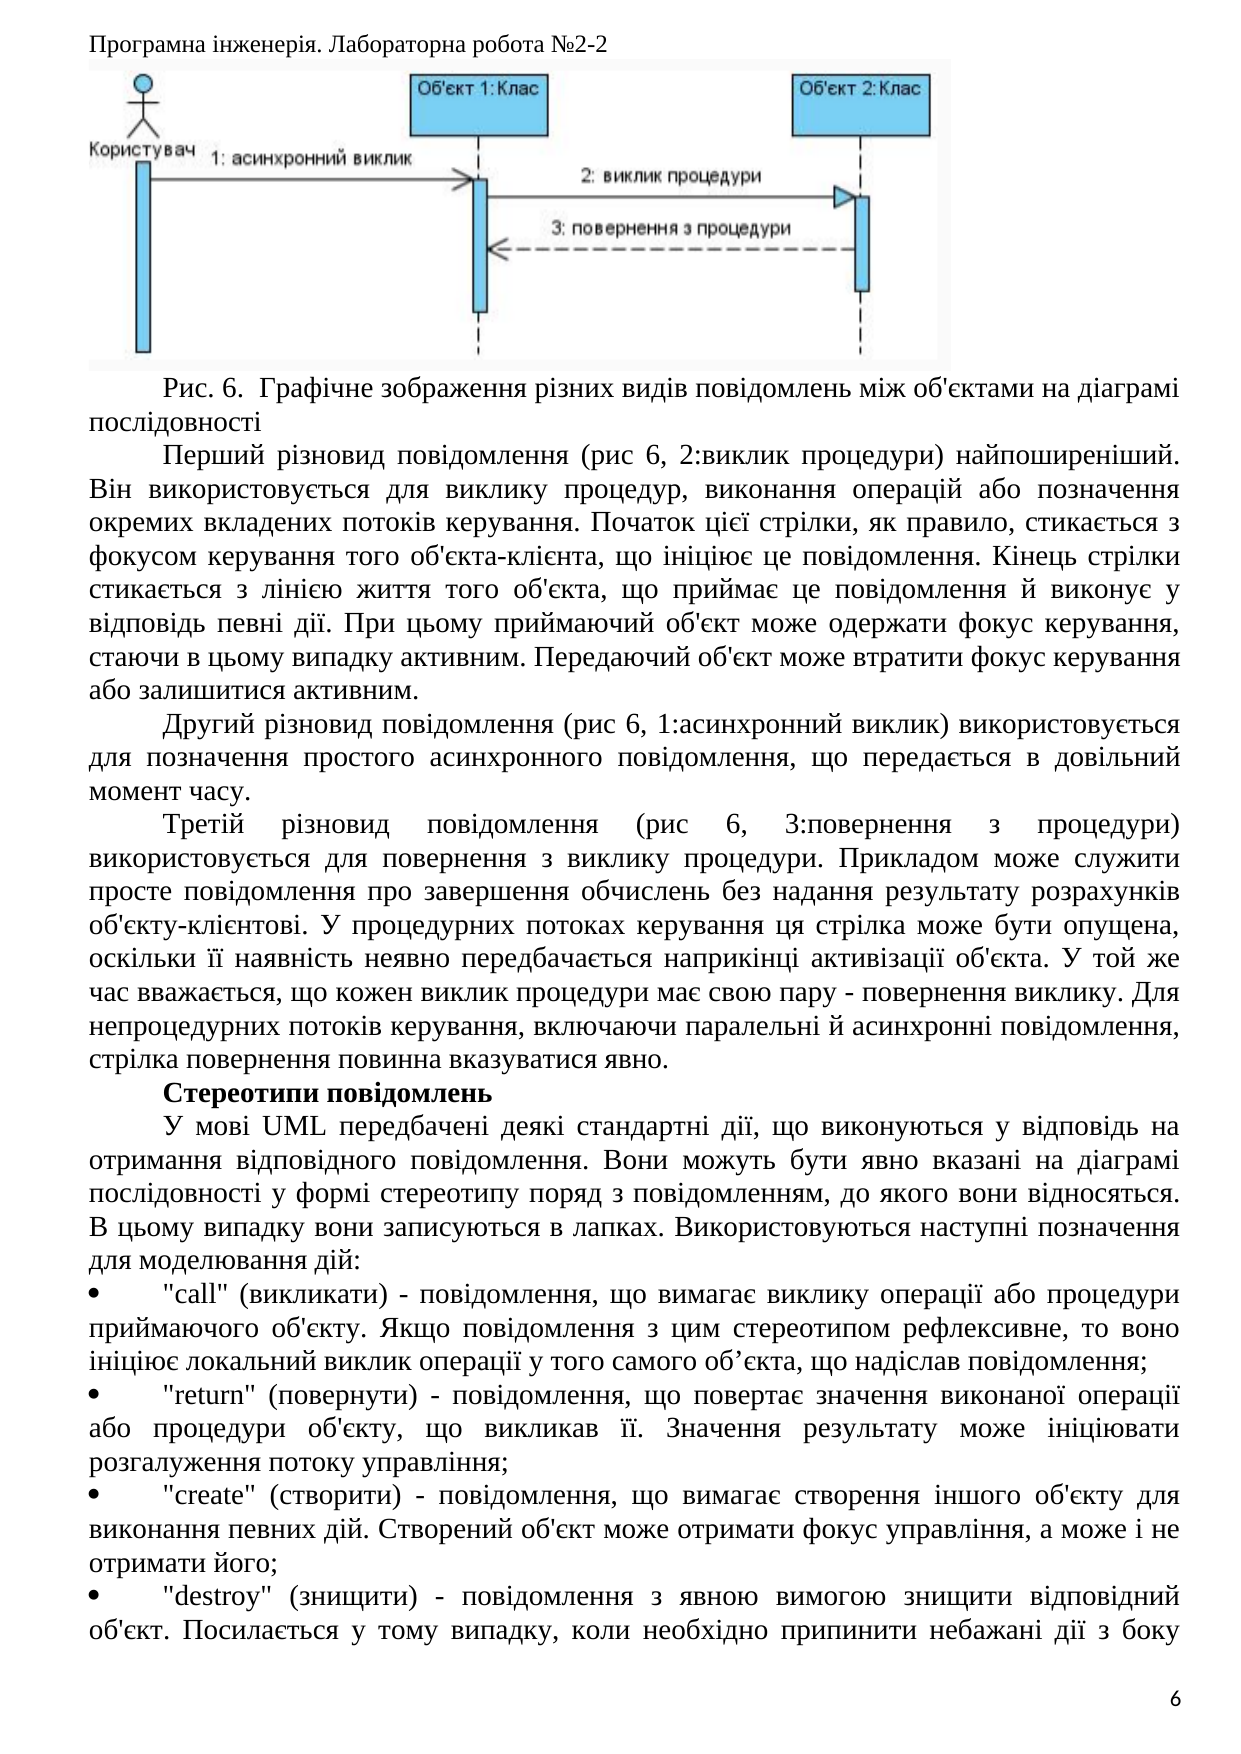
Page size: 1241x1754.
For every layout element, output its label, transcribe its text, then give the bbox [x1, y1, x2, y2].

list "create" (створити) - повідомлення, що вимагає створення іншого об'єкту для виконання певних дій. Створений об'єкт може отримати фокус управління, а може і не отримати його; [89, 1477, 1181, 1578]
picture [88, 59, 951, 371]
list "call" (викликати) - повідомлення, що вимагає виклику операції або процедури приймаючого об'єкту. Якщо повідомлення з цим стереотипом рефлексивне, то воно ініціює локальний виклик операції у того самого об’єкта, що надіслав повідомлення; [89, 1276, 1181, 1377]
text У мові UML передбачені деякі стандартні дії, що виконуються у відповідь на отримання відповідного повідомлення. Вони можуть бути явно вказані на діаграмі послідовності у формі стереотипу поряд з повідомленням, до якого вони відносяться. В цьому випадку вони записуються в лапках. Використовуються наступні позначення для моделювання дій: [89, 1108, 1181, 1276]
text Другий різновид повідомлення (рис 6, 1:асинхронний виклик) використовується для позначення простого асинхронного повідомлення, що передається в довільний момент часу. [89, 706, 1181, 806]
text Стереотипи повідомлень [89, 1075, 1181, 1108]
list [89, 1578, 1181, 1645]
text Перший різновид повідомлення (рис 6, 2:виклик процедури) найпоширеніший. Він використовується для виклику процедур, виконання операцій або позначення окремих вкладених потоків керування. Початок цієї стрілки, як правило, стикається з фокусом керування того об'єкта-клієнта, що ініціює це повідомлення. Кінець стрілки стикається з лінією життя того об'єкта, що приймає це повідомлення й виконує у відповідь певні дії. При цьому приймаючий об'єкт може одержати фокус керування, стаючи в цьому випадку активним. Передаючий об'єкт може втратити фокус керування або залишитися активним. [89, 437, 1181, 706]
list "return" (повернути) - повідомлення, що повертає значення виконаної операції або процедури об'єкту, що викликав її. Значення результату може ініціювати розгалуження потоку управління; [89, 1377, 1181, 1477]
text Третій різновид повідомлення (рис 6, 3:повернення з процедури) використовується для повернення з виклику процедури. Прикладом може служити просте повідомлення про завершення обчислень без надання результату розрахунків об'єкту-клієнтові. У процедурних потоках керування ця стрілка може бути опущена, оскільки її наявність неявно передбачається наприкінці активізації об'єкта. У той же час вважається, що кожен виклик процедури має свою пару - повернення виклику. Для непроцедурних потоків керування, включаючи паралельні й асинхронні повідомлення, стрілка повернення повинна вказуватися явно. [89, 806, 1181, 1075]
text Рис. 6. Графічне зображення різних видів повідомлень між об'єктами на діаграмі послідовності [89, 370, 1181, 437]
